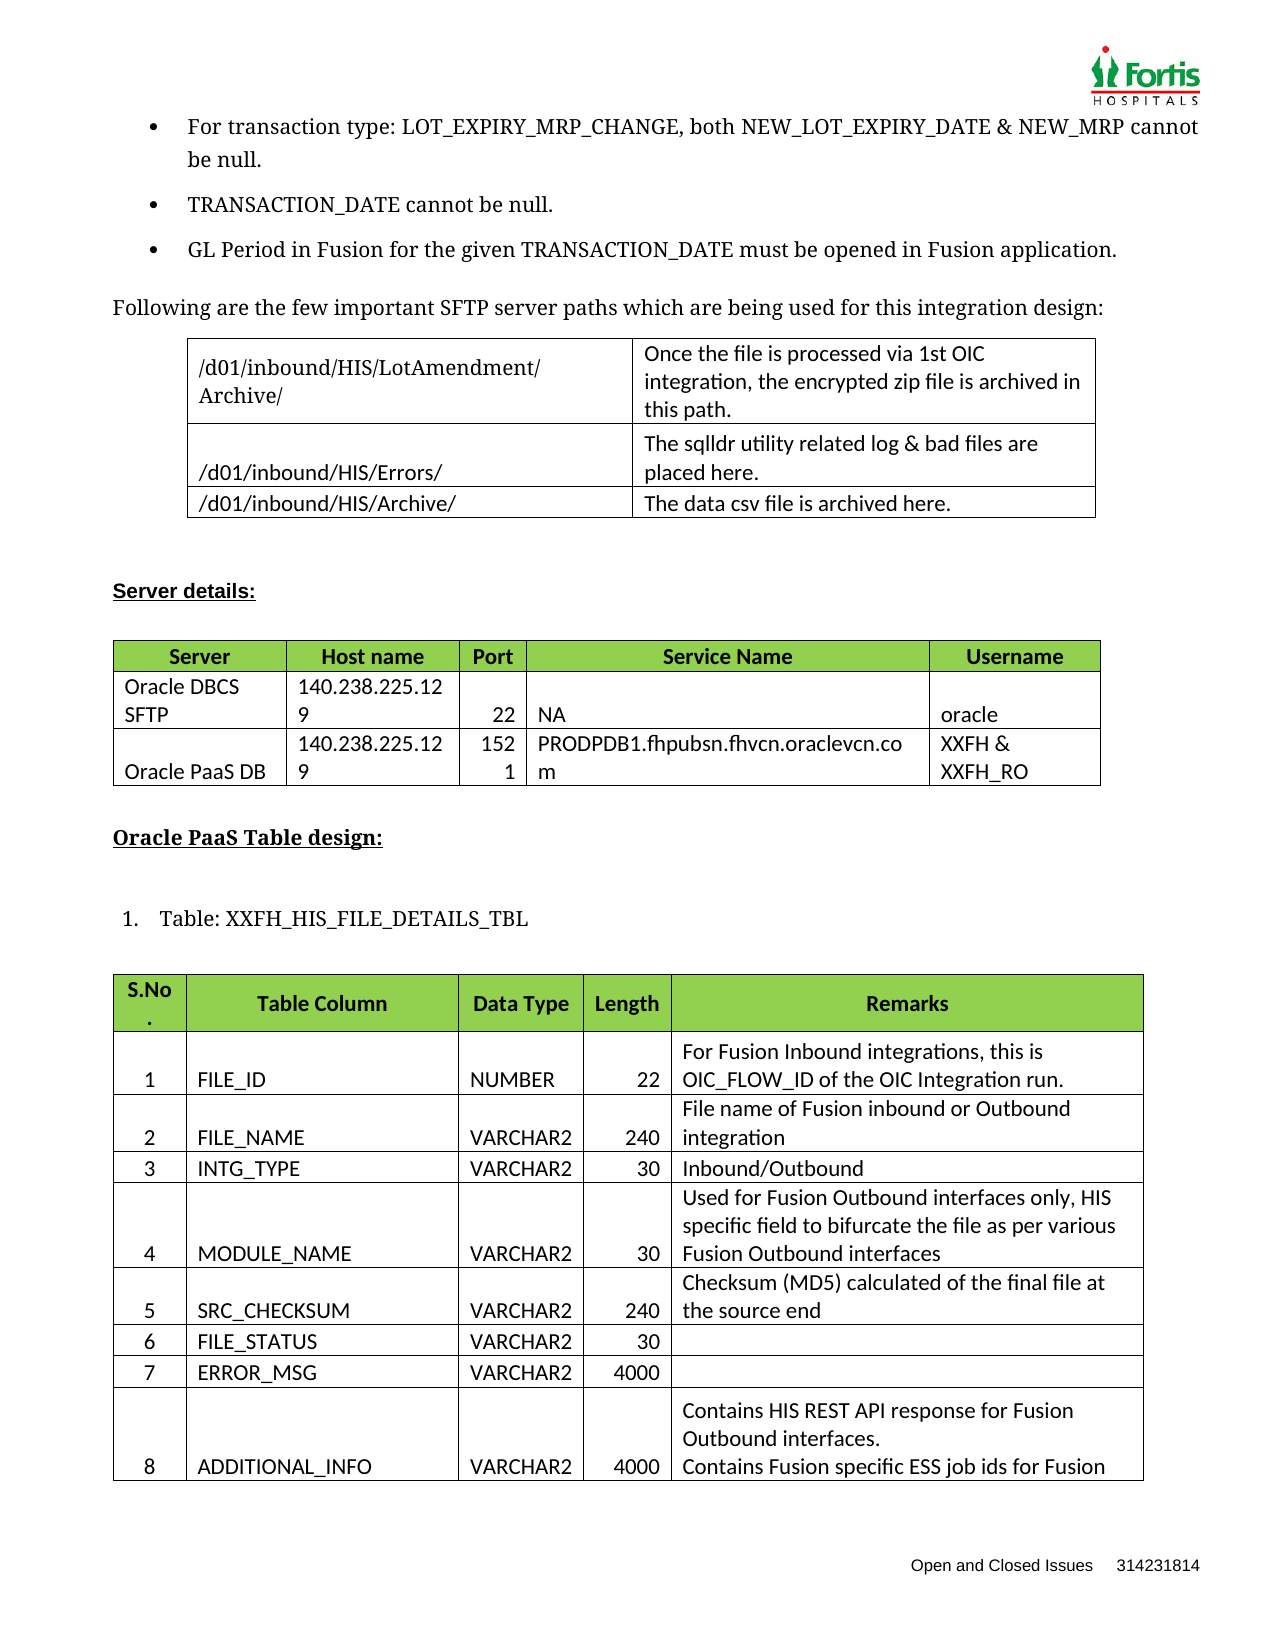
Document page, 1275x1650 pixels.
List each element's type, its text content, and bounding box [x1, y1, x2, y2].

table_header Table Column [187, 975, 458, 1031]
table_cell MODULE_NAME [187, 1183, 458, 1267]
table_cell Inbound/Outbound [672, 1152, 1143, 1182]
table_cell Oracle PaaS DB [114, 729, 286, 785]
table_cell 1 [114, 1032, 186, 1093]
table_header Data Type [459, 975, 583, 1031]
table_cell 22 [584, 1032, 671, 1093]
table_cell FILE_NAME [187, 1095, 458, 1151]
table_cell 140.238.225.129 [287, 672, 459, 728]
table_cell 240 [584, 1268, 671, 1324]
table_header Server [114, 641, 286, 671]
table_cell VARCHAR2 [459, 1268, 583, 1324]
table_cell FILE_ID [187, 1032, 458, 1093]
table_cell 140.238.225.129 [287, 729, 459, 785]
table_cell /d01/inbound/HIS/Archive/ [188, 487, 632, 517]
list GL Period in Fusion for the given TRANSACTION_DATE must be opened in Fusion application. [150, 235, 1200, 264]
table_cell FILE_STATUS [187, 1325, 458, 1355]
table_cell ERROR_MSG [187, 1356, 458, 1387]
list TRANSACTION_DATE cannot be null. [150, 190, 1200, 219]
table_cell VARCHAR2 [459, 1183, 583, 1267]
table_cell SRC_CHECKSUM [187, 1268, 458, 1324]
table_cell 4 [114, 1183, 186, 1267]
table_cell Oracle DBCS SFTP [114, 672, 286, 728]
table_cell 2 [114, 1095, 186, 1151]
table_cell 7 [114, 1356, 186, 1387]
table_cell 6 [114, 1325, 186, 1355]
table_cell 8 [114, 1388, 186, 1480]
table_cell /d01/inbound/HIS/Errors/ [188, 424, 632, 486]
table_cell oracle [930, 672, 1100, 728]
table_header Once the file is processed via 1st OIC integration, the encrypted zip file is archived in this path. [633, 339, 1095, 423]
table_cell XXFH & XXFH_RO [930, 729, 1100, 785]
table_header Host name [287, 641, 459, 671]
table_cell 5 [114, 1268, 186, 1324]
table_cell 4000 [584, 1388, 671, 1480]
table_cell ADDITIONAL_INFO [187, 1388, 458, 1480]
table_header /d01/inbound/HIS/LotAmendment/Archive/ [188, 339, 632, 423]
list Table: XXFH_HIS_FILE_DETAILS_TBL [122, 904, 1200, 933]
table_cell Checksum (MD5) calculated of the final file at the source end [672, 1268, 1143, 1324]
table_cell INTG_TYPE [187, 1152, 458, 1182]
text Server details: [112, 579, 1200, 603]
table_cell 30 [584, 1325, 671, 1355]
table_cell VARCHAR2 [459, 1325, 583, 1355]
table_cell VARCHAR2 [459, 1095, 583, 1151]
table_cell [672, 1325, 1143, 1355]
table_header Port [460, 641, 526, 671]
table_cell VARCHAR2 [459, 1152, 583, 1182]
table_header Username [930, 641, 1100, 671]
table_cell 22 [460, 672, 526, 728]
table_cell 30 [584, 1152, 671, 1182]
table_cell 1521 [460, 729, 526, 785]
table_header Length [584, 975, 671, 1031]
table_cell Used for Fusion Outbound interfaces only, HIS specific field to bifurcate the file as per various Fusion Outbound interfaces [672, 1183, 1143, 1267]
table_cell [672, 1356, 1143, 1387]
table_cell 30 [584, 1183, 671, 1267]
table_cell 4000 [584, 1356, 671, 1387]
text Oracle PaaS Table design: [112, 823, 1200, 851]
table_cell For Fusion Inbound integrations, this is OIC_FLOW_ID of the OIC Integration run. [672, 1032, 1143, 1093]
table_header Remarks [672, 975, 1143, 1031]
list For transaction type: LOT_EXPIRY_MRP_CHANGE, both NEW_LOT_EXPIRY_DATE & NEW_MRP cannot be null. [150, 112, 1200, 173]
table_cell VARCHAR2 [459, 1388, 583, 1480]
table_cell The sqlldr utility related log & bad files are placed here. [633, 424, 1095, 486]
table_header S.No. [114, 975, 186, 1031]
table_cell NUMBER [459, 1032, 583, 1093]
table_cell PRODPDB1.fhpubsn.fhvcn.oraclevcn.com [527, 729, 929, 785]
table_cell VARCHAR2 [459, 1356, 583, 1387]
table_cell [672, 1388, 1143, 1480]
table_header Service Name [527, 641, 929, 671]
table_cell The data csv file is archived here. [633, 487, 1095, 517]
text Following are the few important SFTP server paths which are being used for this integration design: [112, 293, 1200, 321]
table_cell NA [527, 672, 929, 728]
picture [1089, 45, 1200, 108]
table_cell 3 [114, 1152, 186, 1182]
table_cell 240 [584, 1095, 671, 1151]
table_cell File name of Fusion inbound or Outbound integration [672, 1095, 1143, 1151]
